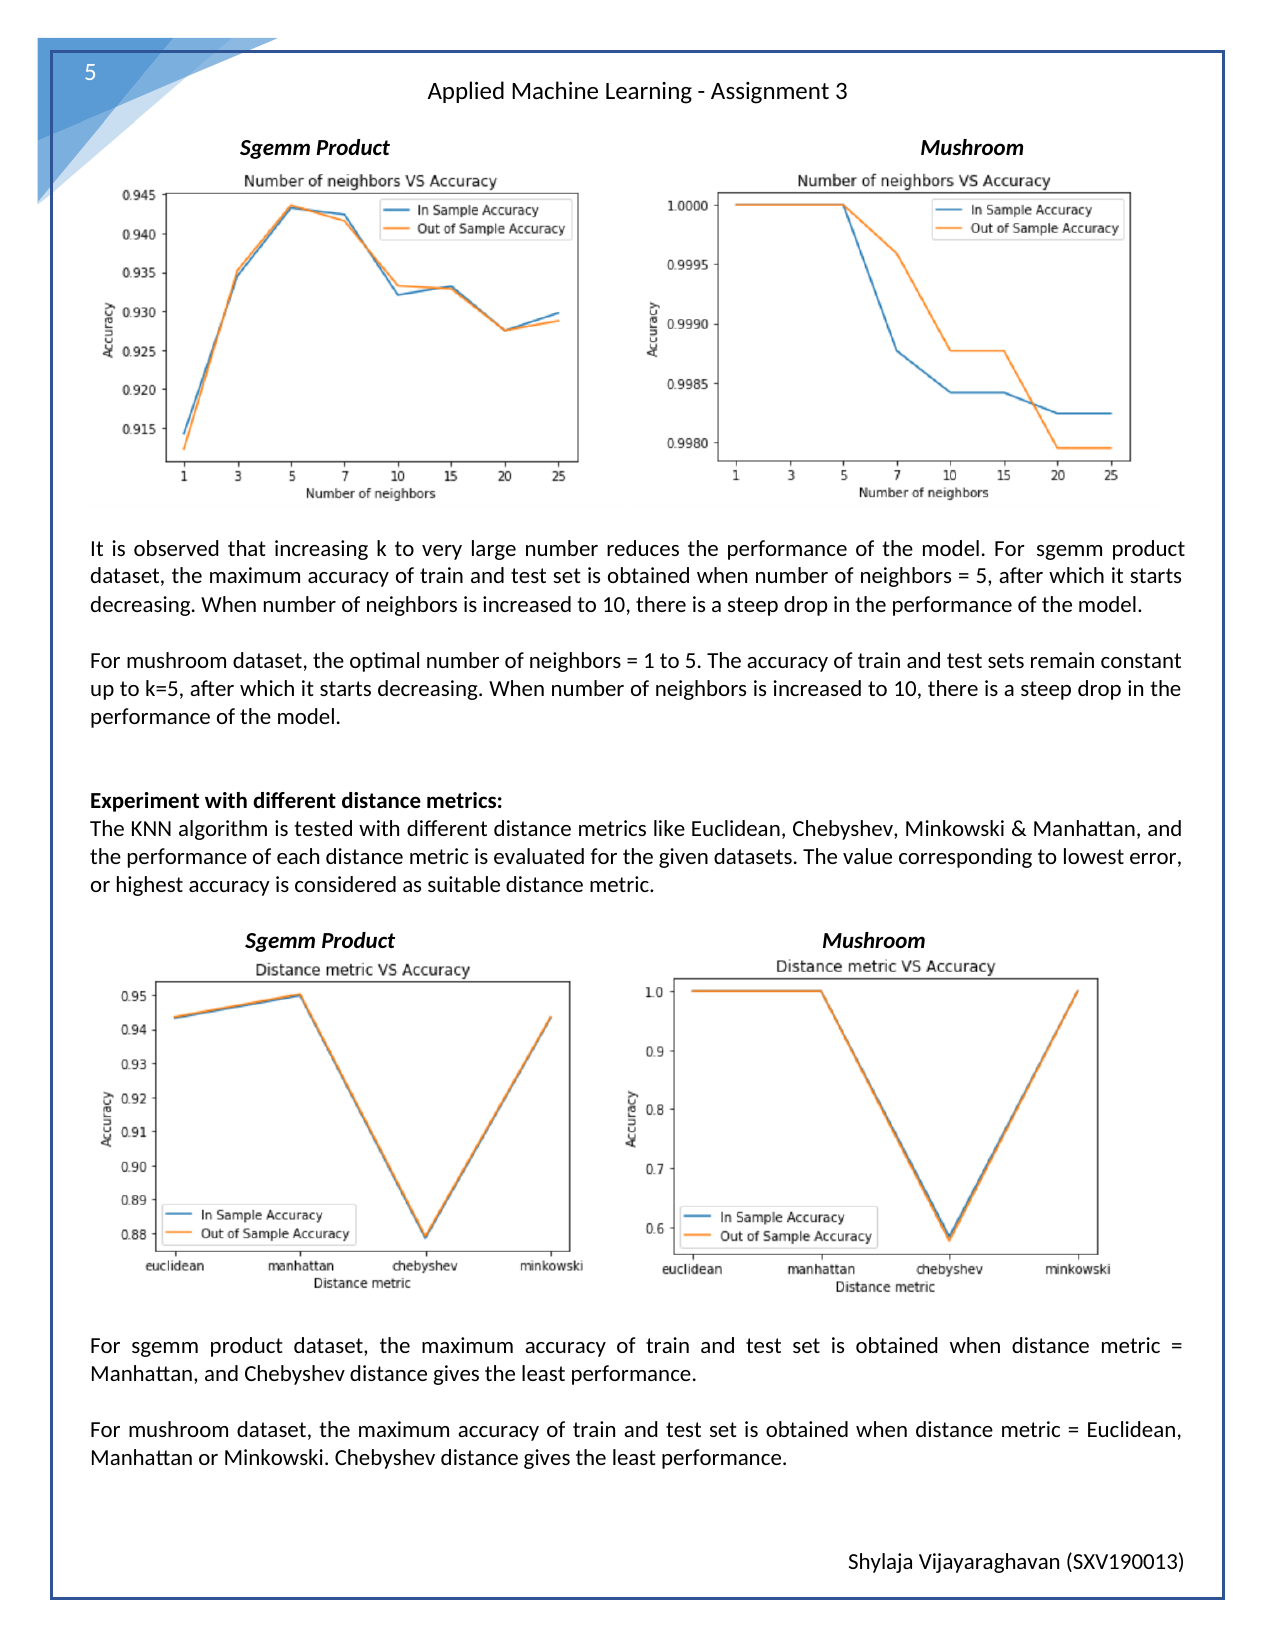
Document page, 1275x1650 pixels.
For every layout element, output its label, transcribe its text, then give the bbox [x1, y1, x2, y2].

text Sgemm Product Mushroom [165, 133, 1185, 162]
picture [632, 164, 1160, 506]
text It is observed that increasing k to very large number reduces the performance of the model. For sgemm product dataset, the maximum accuracy of train and test set is obtained when number of neighbors = 5, after which it starts decreasing. When number of neighbors is increased to 10, there is a steep drop in the performance of the model. [90, 534, 1185, 618]
picture [53, 53, 623, 506]
text For mushroom dataset, the optimal number of neighbors = 1 to 5. The accuracy of train and test sets remain constant up to k=5, after which it starts decreasing. When number of neighbors is increased to 10, there is a steep drop in the performance of the model. [90, 646, 1185, 730]
text Experiment with different distance metrics: [90, 786, 1185, 814]
text Sgemm Product Mushroom [165, 926, 1185, 954]
picture [620, 955, 1121, 1303]
picture [37, 37, 279, 206]
text For mushroom dataset, the maximum accuracy of train and test set is obtained when distance metric = Euclidean, Manhattan or Minkowski. Chebyshev distance gives the least performance. [90, 1415, 1185, 1471]
picture [90, 953, 599, 1303]
text The KNN algorithm is tested with different distance metrics like Euclidean, Chebyshev, Minkowski & Manhattan, and the performance of each distance metric is evaluated for the given datasets. The value corresponding to lowest error, or highest accuracy is considered as suitable distance metric. [90, 814, 1185, 898]
text For sgemm product dataset, the maximum accuracy of train and test set is obtained when distance metric = Manhattan, and Chebyshev distance gives the least performance. [90, 1331, 1185, 1387]
